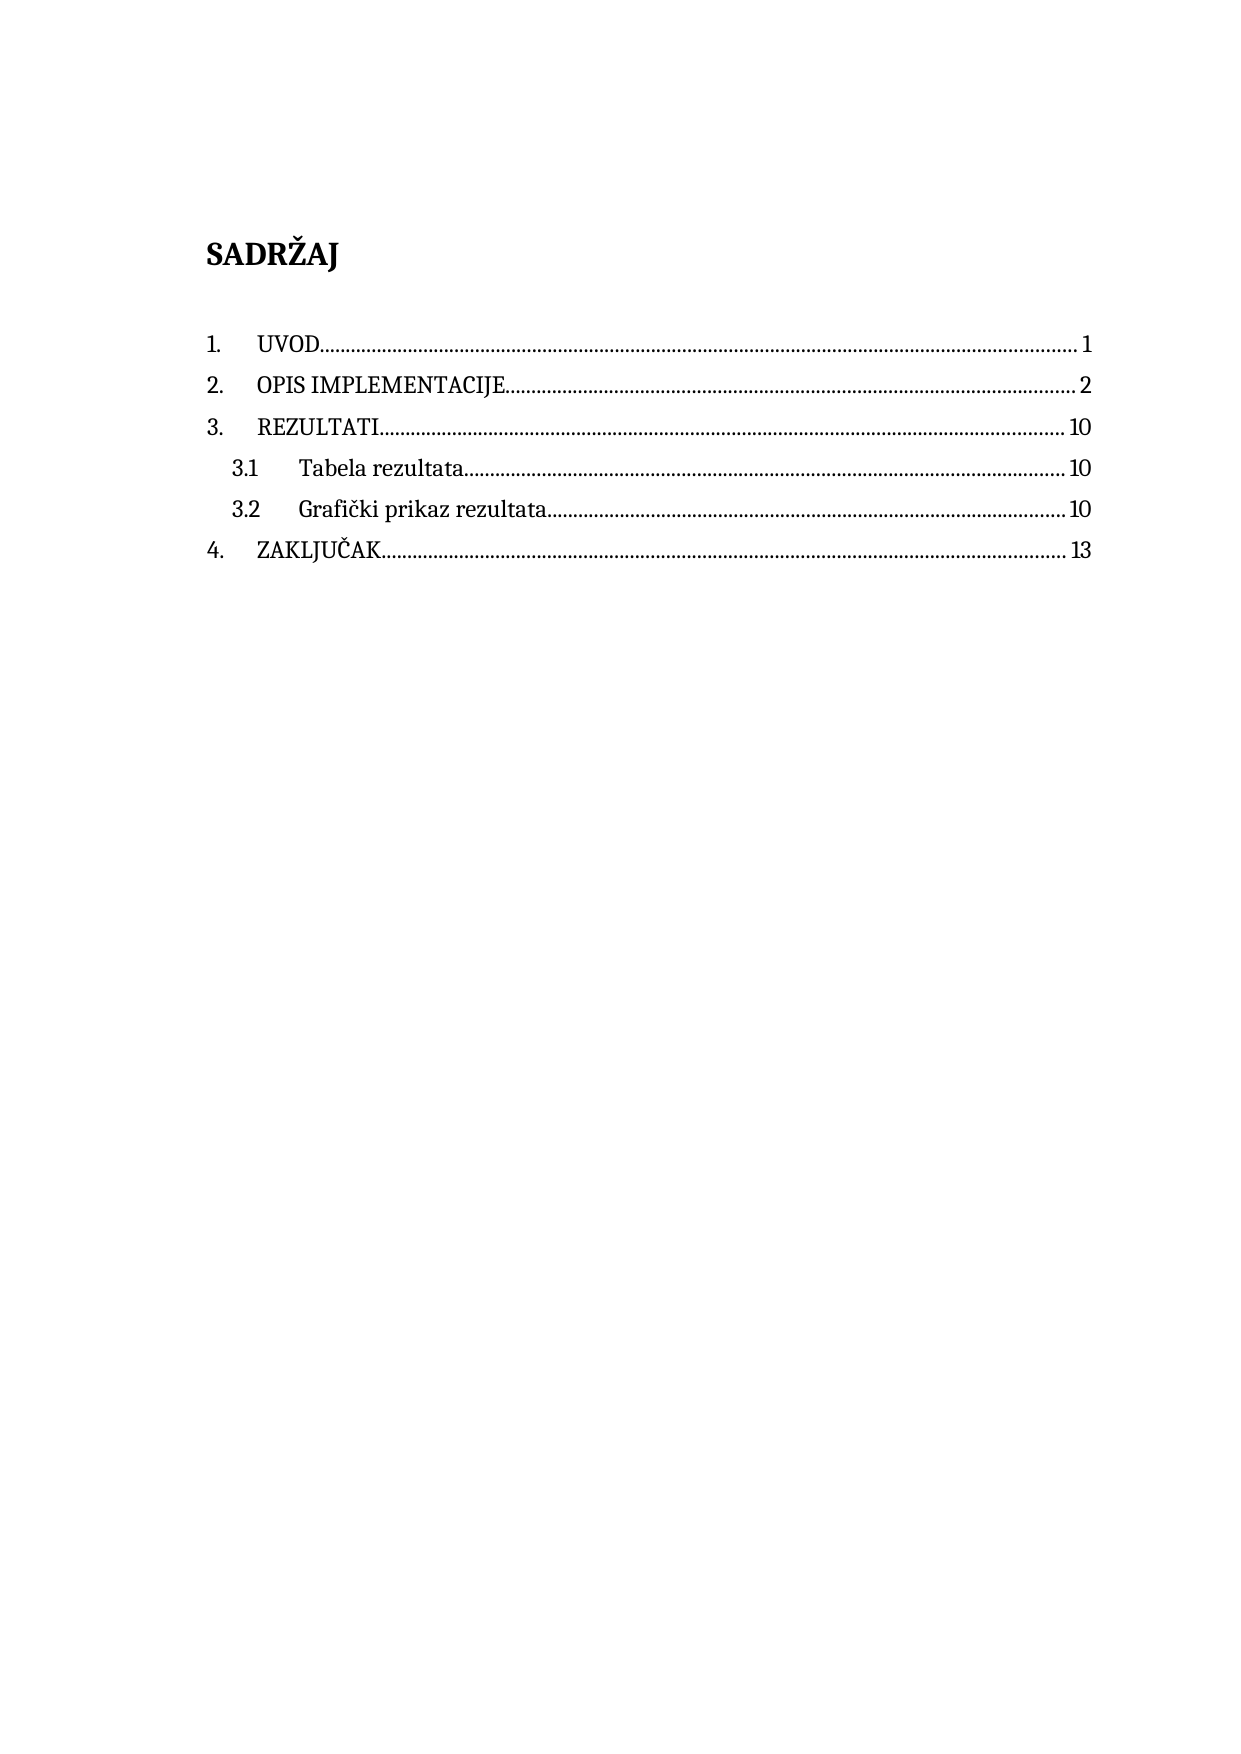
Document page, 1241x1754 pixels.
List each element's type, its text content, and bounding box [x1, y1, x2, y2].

text SADRŽAJ [207, 235, 1092, 273]
text 2. OPIS IMPLEMENTACIJE 2 [207, 371, 1092, 400]
text 3. REZULTATI 10 [207, 413, 1092, 441]
text 3.2 Grafički prikaz rezultata 10 [232, 495, 1092, 524]
text 1. UVOD 1 [207, 330, 1092, 359]
text 4. ZAKLJUČAK 13 [207, 536, 1092, 565]
text 3.1 Tabela rezultata 10 [232, 454, 1092, 483]
